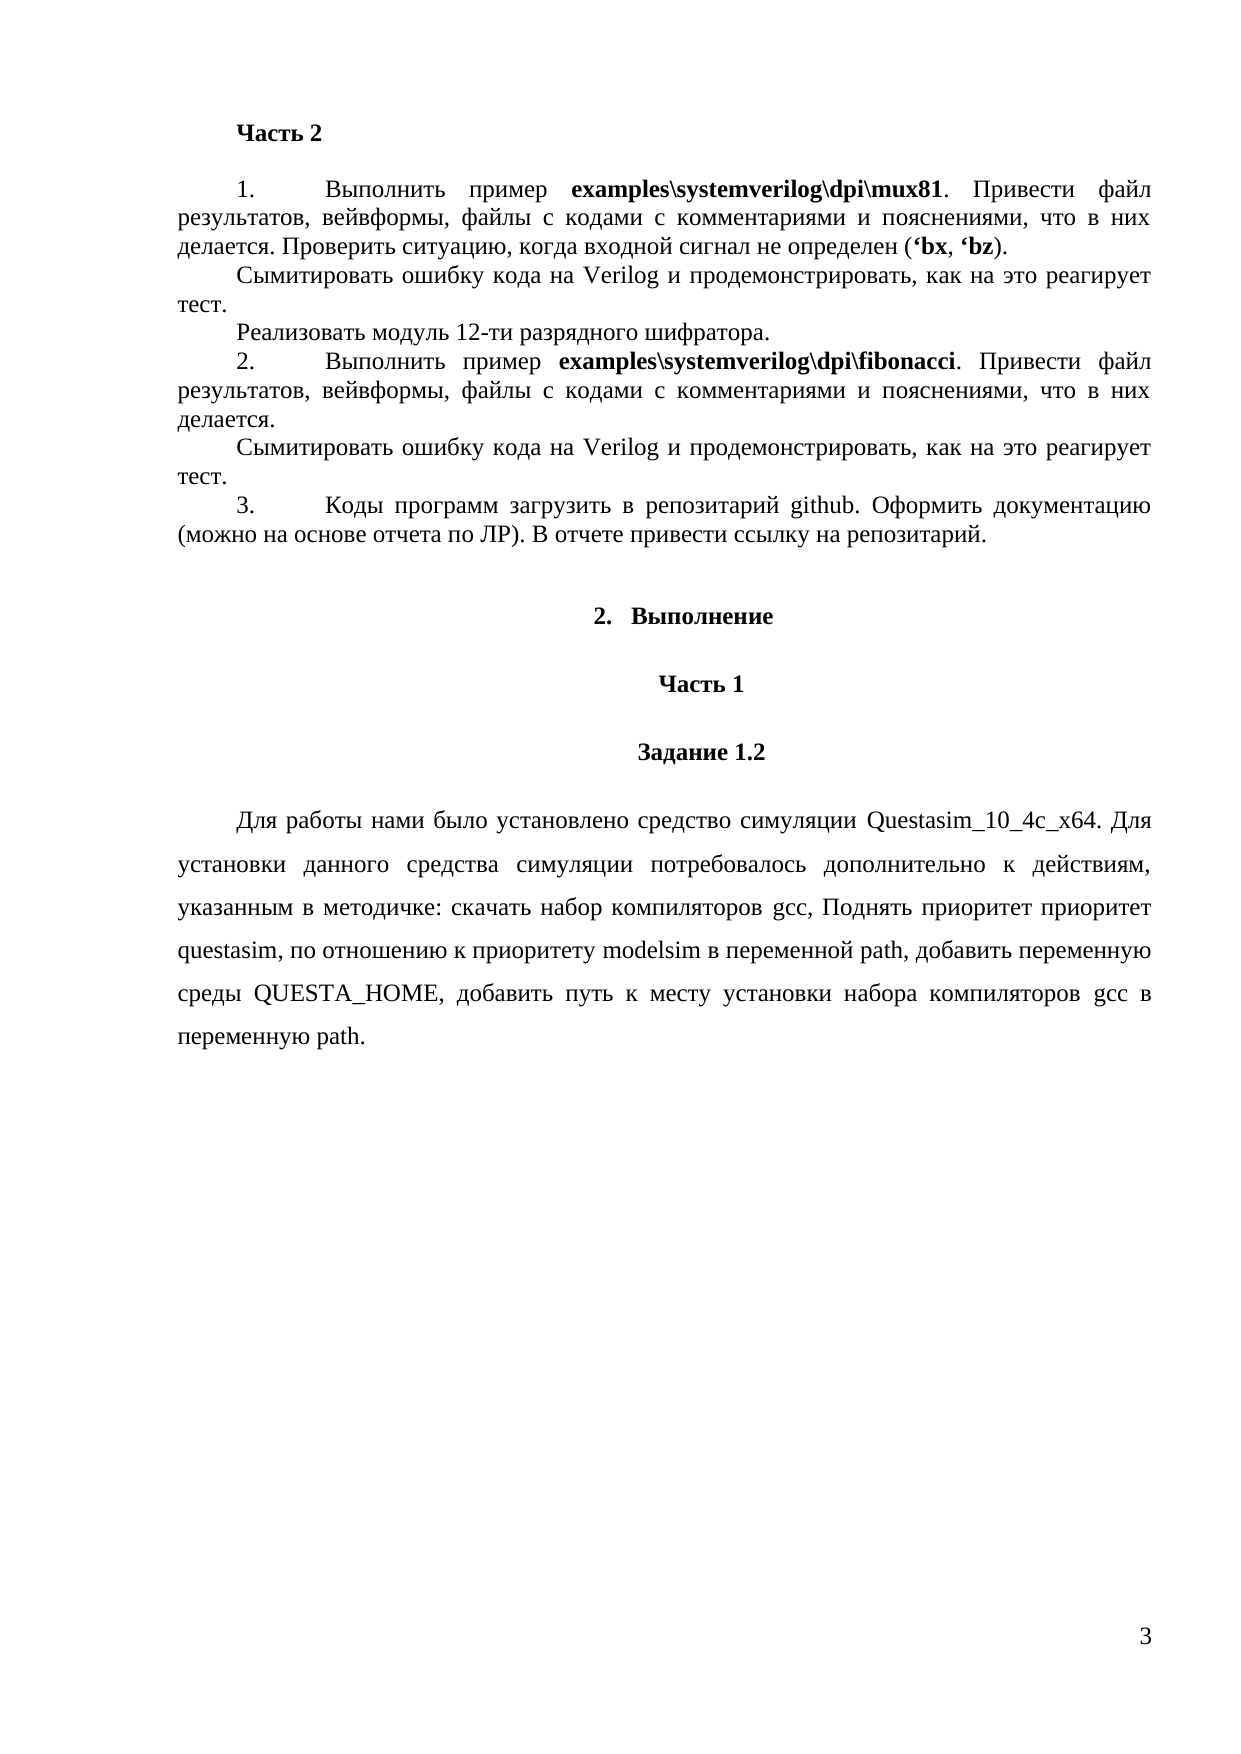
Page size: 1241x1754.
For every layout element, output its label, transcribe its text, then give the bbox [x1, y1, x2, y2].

subtitle Выполнение [215, 601, 1152, 630]
text Задание 1.2 [177, 737, 1152, 766]
list Коды программ загрузить в репозитарий github. Оформить документацию (можно на основе отчета по ЛР). В отчете привести ссылку на репозитарий. [177, 490, 1152, 547]
text Часть 1 [177, 669, 1152, 698]
list Выполнить пример examples\systemverilog\dpi\fibonacci. Привести файл результатов, вейвформы, файлы с кодами с комментариями и пояснениями, что в них делается. [177, 346, 1152, 432]
text Сымитировать ошибку кода на Verilog и продемонстрировать, как на это реагирует тест. [177, 260, 1152, 317]
text Сымитировать ошибку кода на Verilog и продемонстрировать, как на это реагирует тест. [177, 432, 1152, 490]
text Реализовать модуль 12-ти разрядного шифратора. [177, 317, 1152, 346]
list Выполнить пример examples\systemverilog\dpi\mux81. Привести файл результатов, вейвформы, файлы с кодами с комментариями и пояснениями, что в них делается. Проверить ситуацию, когда входной сигнал не определен (‘bx, ‘bz). [177, 174, 1152, 260]
text Для работы нами было установлено средство симуляции Questasim_10_4c_x64. Для установки данного средства симуляции потребовалось дополнительно к действиям, указанным в методичке: скачать набор компиляторов gcc, Поднять приоритет приоритет questasim, по отношению к приоритету modelsim в переменной path, добавить переменную среды QUESTA_HOME, добавить путь к месту установки набора компиляторов gcc в переменную path. [177, 806, 1152, 1050]
text Часть 2 [177, 118, 1152, 147]
